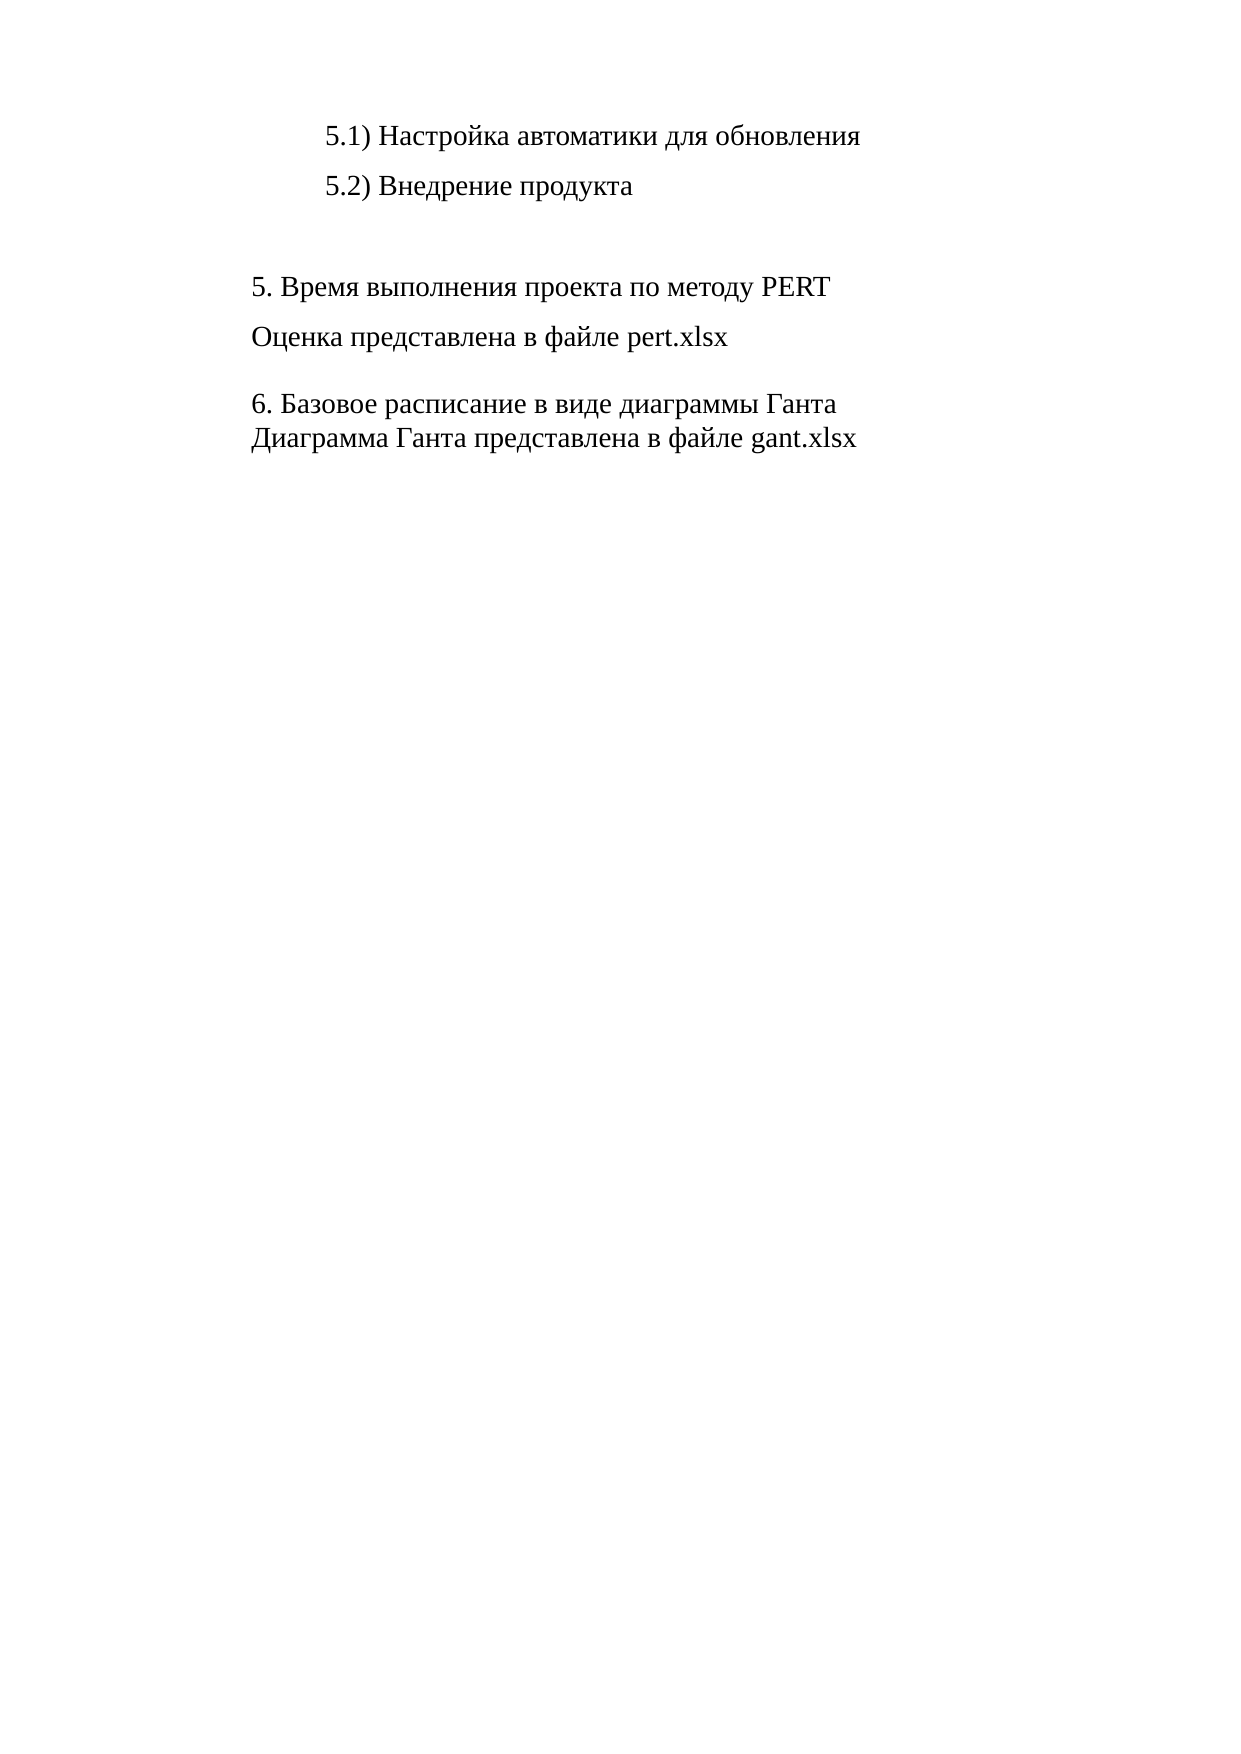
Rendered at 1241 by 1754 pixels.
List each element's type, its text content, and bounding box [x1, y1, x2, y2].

text 6. Базовое расписание в виде диаграммы Ганта [177, 386, 1152, 420]
text 5.1) Настройка автоматики для обновления [251, 118, 1152, 152]
text Диаграмма Ганта представлена в файле gant.xlsx [177, 420, 1152, 453]
text 5.2) Внедрение продукта [251, 168, 1152, 202]
text Оценка представлена в файле pert.xlsx [177, 319, 1152, 353]
text 5. Время выполнения проекта по методу PERT [177, 269, 1152, 303]
